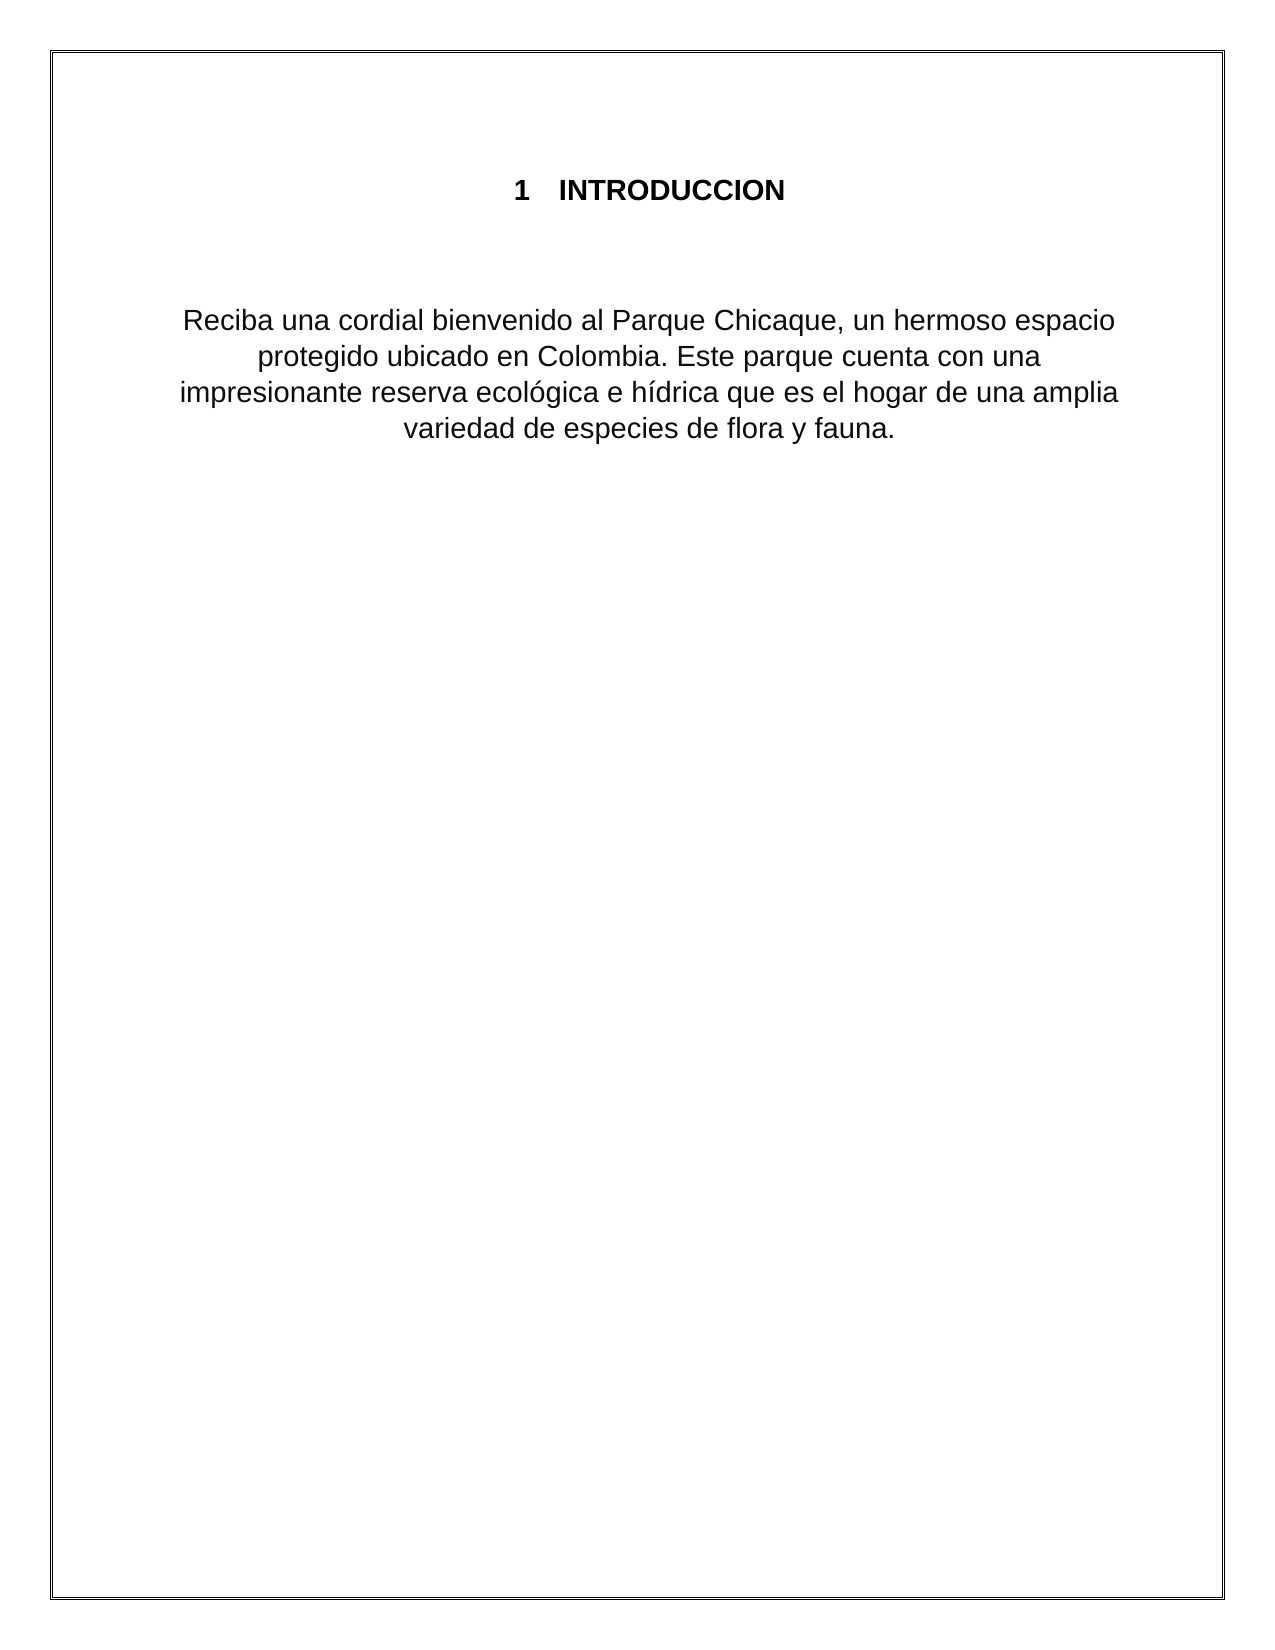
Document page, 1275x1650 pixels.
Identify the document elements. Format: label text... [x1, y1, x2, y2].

text Reciba una cordial bienvenido al Parque Chicaque, un hermoso espacio protegido ubicado en Colombia. Este parque cuenta con una impresionante reserva ecológica e hídrica que es el hogar de una amplia variedad de especies de flora y fauna. [177, 303, 1122, 444]
subtitle INTRODUCCION [177, 173, 1122, 206]
